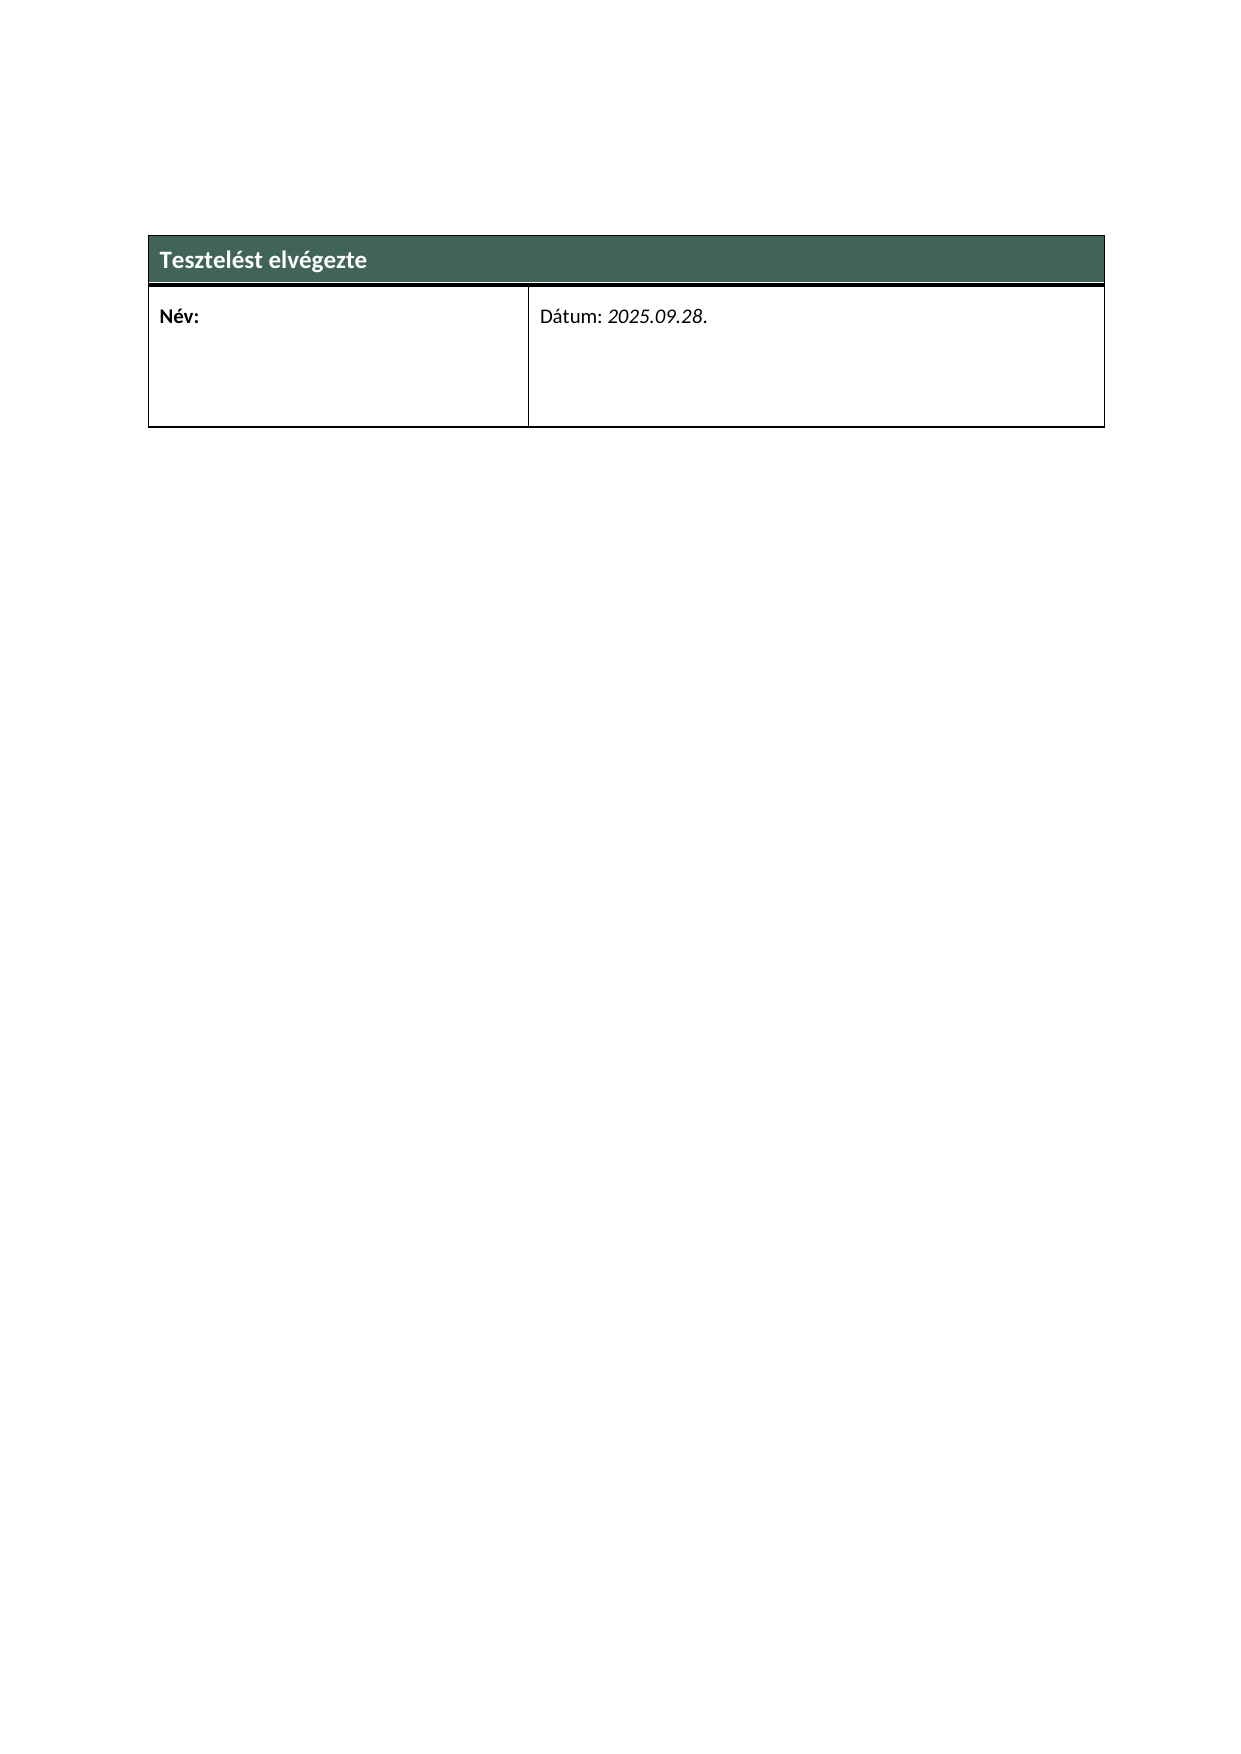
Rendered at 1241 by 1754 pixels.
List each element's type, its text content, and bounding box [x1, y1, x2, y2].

table_cell Név: [149, 287, 528, 426]
table_header Tesztelést elvégezte [149, 236, 1104, 282]
table_cell Dátum: 2025.09.28. [529, 287, 1104, 426]
